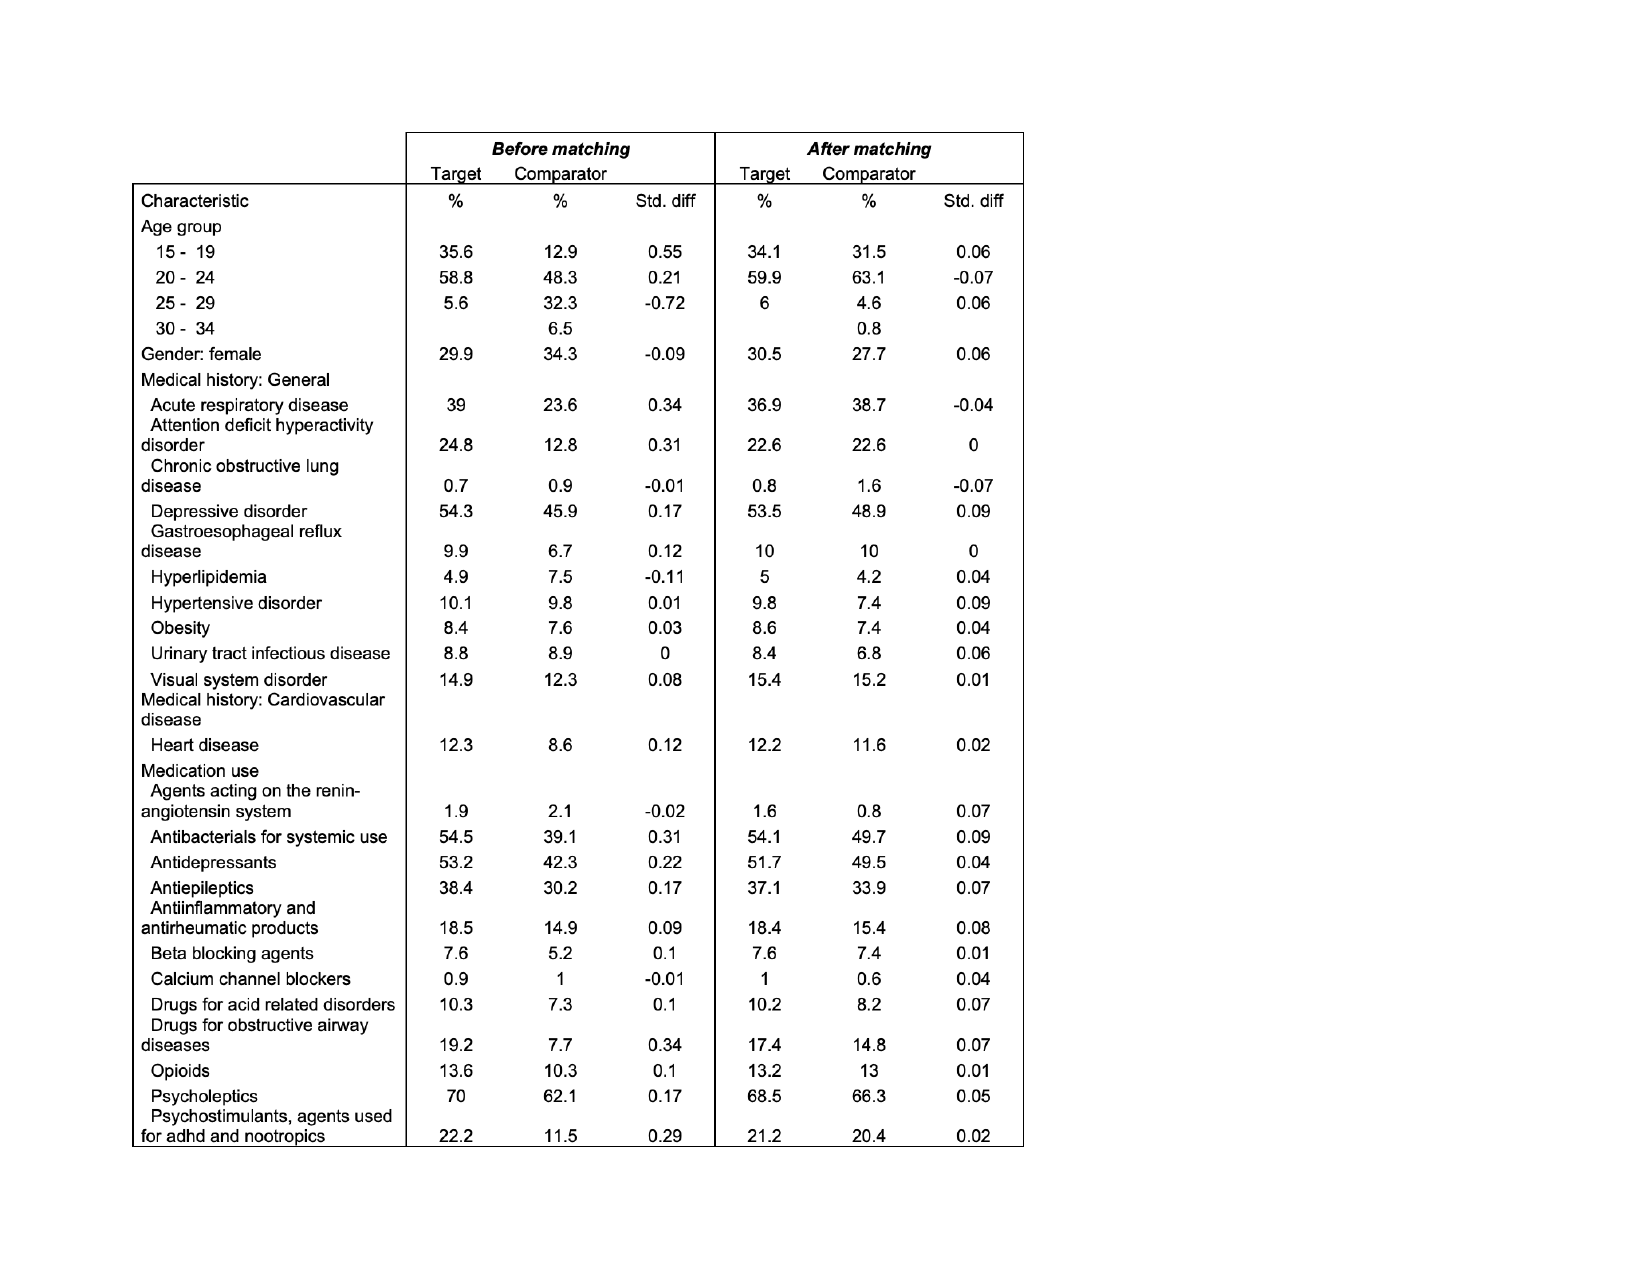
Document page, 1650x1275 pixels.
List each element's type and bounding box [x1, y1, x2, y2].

picture [75, 75, 1050, 1172]
